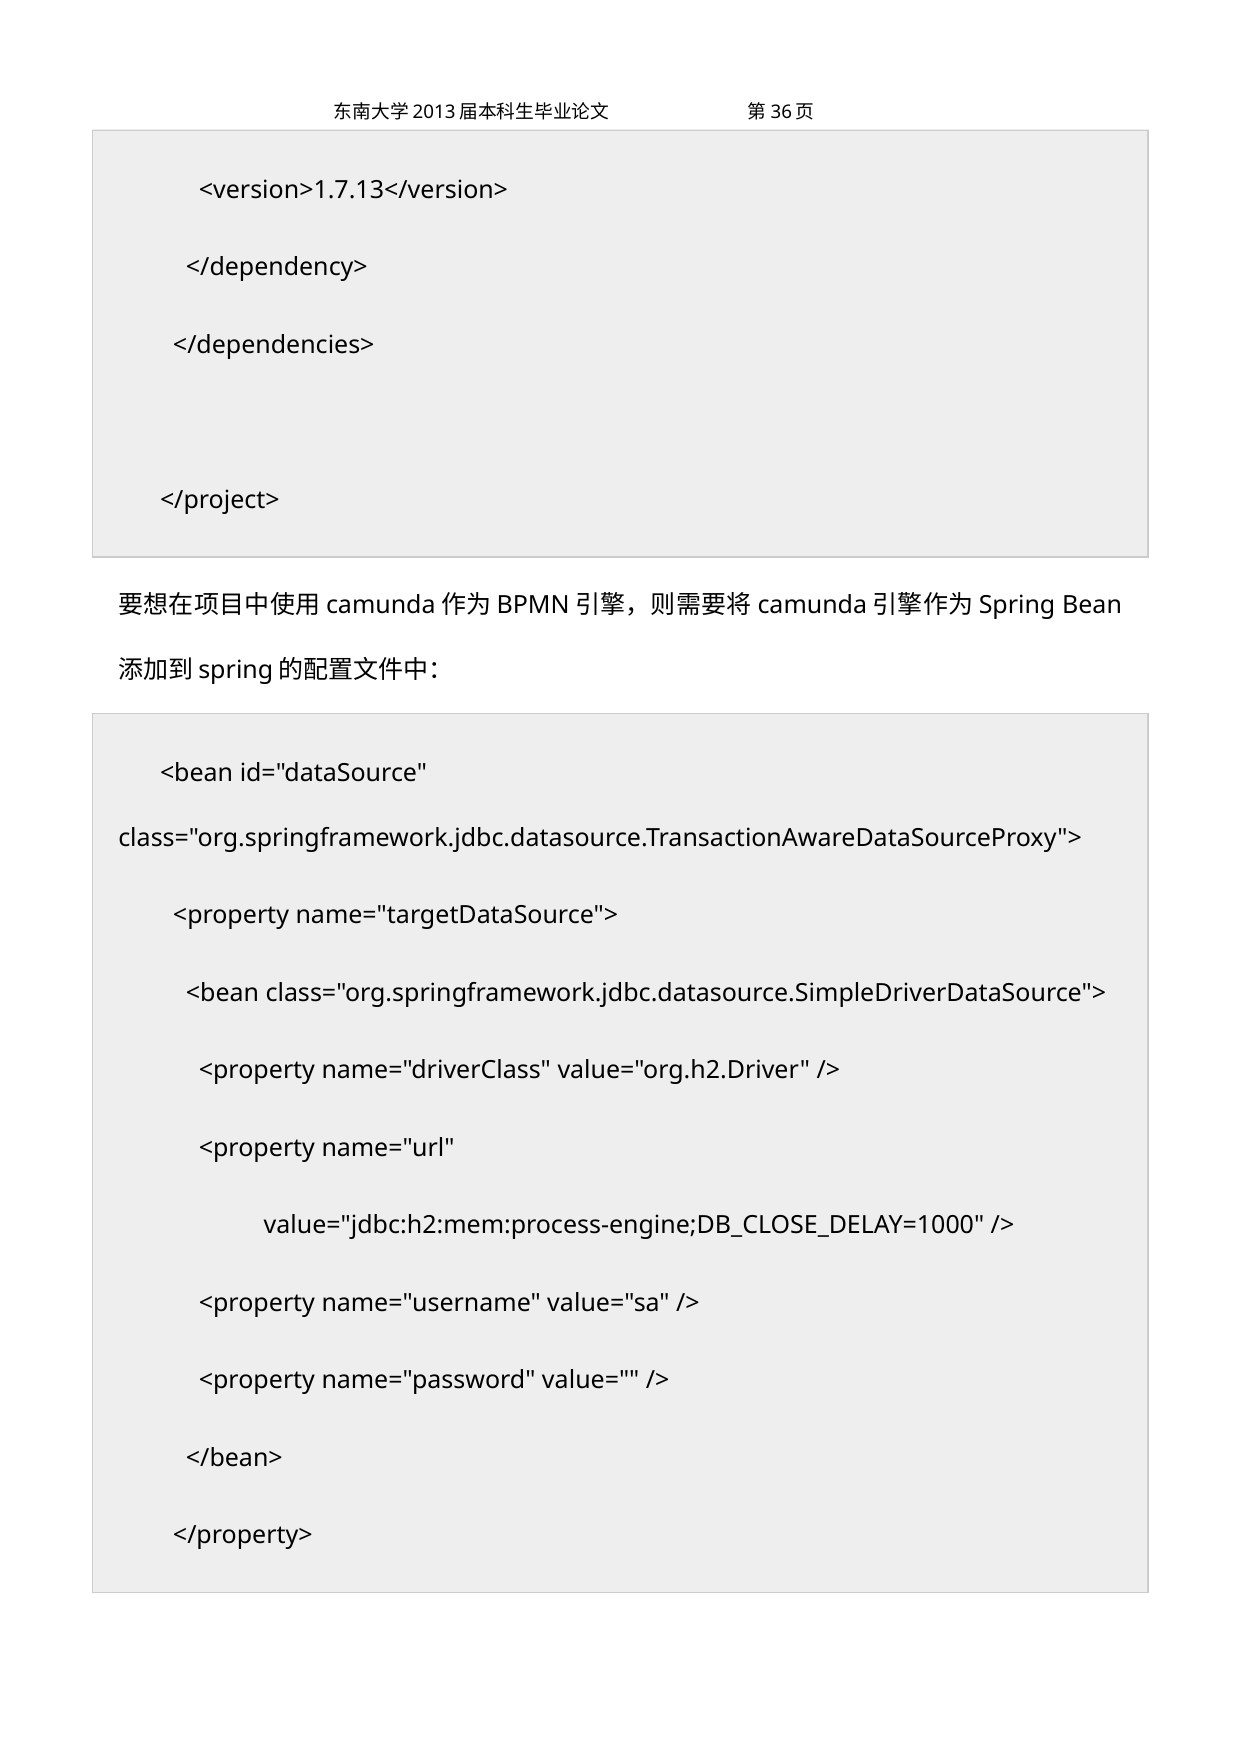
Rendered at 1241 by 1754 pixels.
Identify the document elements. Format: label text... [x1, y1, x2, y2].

text </property> [93, 1475, 1147, 1592]
text <property name="url" [93, 1088, 1147, 1165]
text <property name="targetDataSource"> [93, 855, 1147, 933]
text value="jdbc:h2:mem:process-engine;DB_CLOSE_DELAY=1000" /> [93, 1165, 1147, 1243]
text </bean> [93, 1398, 1147, 1475]
text <property name="driverClass" value="org.h2.Driver" /> [93, 1010, 1147, 1088]
text </project> [93, 439, 1147, 556]
text <property name="username" value="sa" /> [93, 1243, 1147, 1320]
text <property name="password" value="" /> [93, 1320, 1147, 1398]
text 要想在项目中使用camunda作为BPMN引擎，则需要将camunda引擎作为Spring Bean添加到spring的配置文件中： [118, 570, 1122, 700]
text <bean id="dataSource" class="org.springframework.jdbc.datasource.TransactionAwareDataSourceProxy"> [93, 714, 1147, 855]
text <version>1.7.13</version> [93, 131, 1147, 207]
text </dependency> [93, 207, 1147, 284]
text <bean class="org.springframework.jdbc.datasource.SimpleDriverDataSource"> [93, 933, 1147, 1010]
text </dependencies> [93, 284, 1147, 362]
